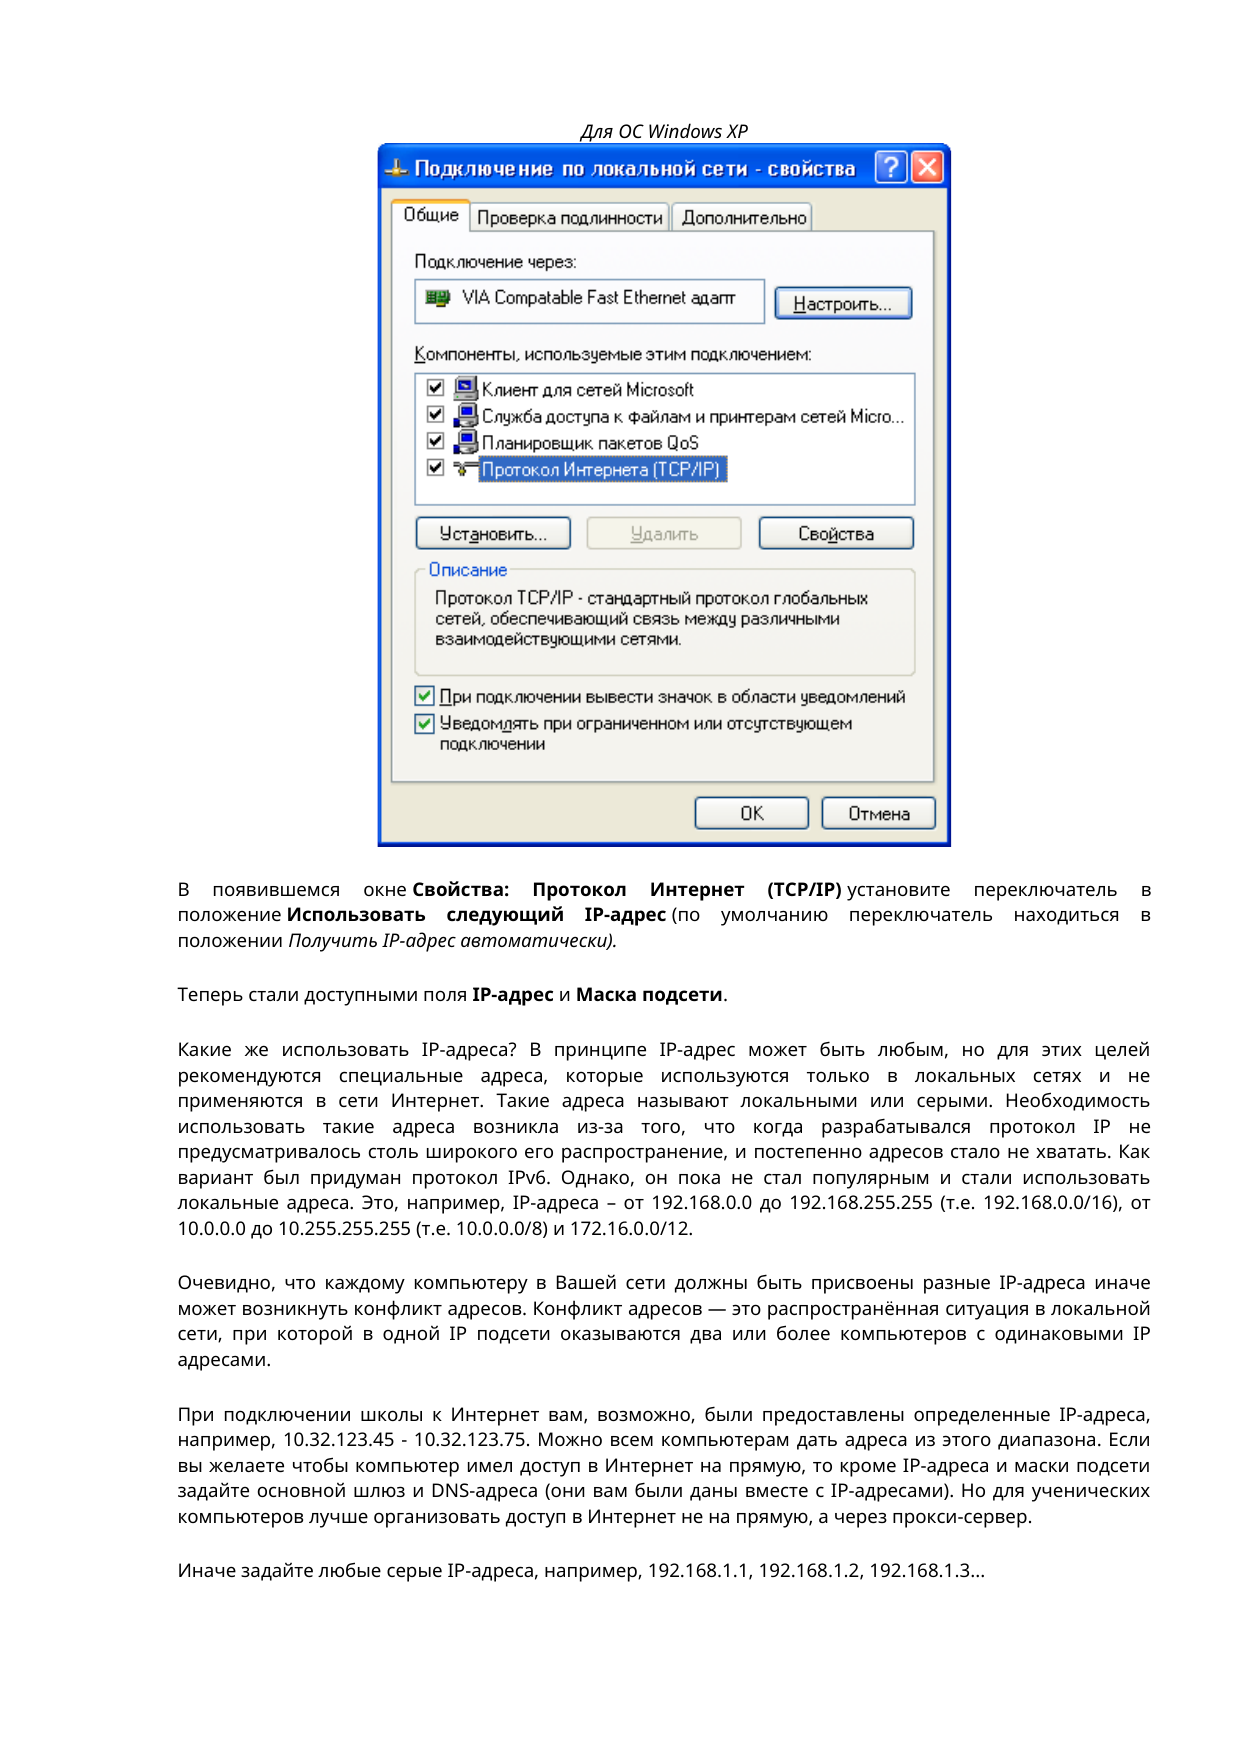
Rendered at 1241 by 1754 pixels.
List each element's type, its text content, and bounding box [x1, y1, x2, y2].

picture [377, 143, 952, 847]
text Иначе задайте любые серые IP-адреса, например, 192.168.1.1, 192.168.1.2, 192.168.1.3... [177, 1558, 1152, 1583]
text Теперь стали доступными поля IP-адрес и Маска подсети. [177, 982, 1152, 1007]
text Какие же использовать IP-адреса? В принципе IP-адрес может быть любым, но для этих целей рекомендуются специальные адреса, которые используются только в локальных сетях и не применяются в сети Интернет. Такие адреса называют локальными или серыми. Необходимость использовать такие адреса возникла из-за того, что когда разрабатывался протокол IP не предусматривалось столь широкого его распространение, и постепенно адресов стало не хватать. Как вариант был придуман протокол IPv6. Однако, он пока не стал популярным и стали использовать локальные адреса. Это, например, IP-адреса – от 192.168.0.0 до 192.168.255.255 (т.е. 192.168.0.0/16), от 10.0.0.0 до 10.255.255.255 (т.е. 10.0.0.0/8) и 172.16.0.0/12. [177, 1036, 1152, 1241]
text При подключении школы к Интернет вам, возможно, были предоставлены определенные IP-адреса, например, 10.32.123.45 - 10.32.123.75. Можно всем компьютерам дать адреса из этого диапазона. Если вы желаете чтобы компьютер имел доступ в Интернет на прямую, то кроме IP-адреса и маски подсети задайте основной шлюз и DNS-адреса (они вам были даны вместе с IP-адресами). Но для ученических компьютеров лучше организовать доступ в Интернет не на прямую, а через прокси-сервер. [177, 1401, 1152, 1528]
text Очевидно, что каждому компьютеру в Вашей сети должны быть присвоены разные IP-адреса иначе может возникнуть конфликт адресов. Конфликт адресов — это распространённая ситуация в локальной сети, при которой в одной IP подсети оказываются два или более компьютеров с одинаковыми IP адресами. [177, 1270, 1152, 1372]
text В появившемся окне Свойства: Протокол Интернет (TCP/IP) установите переключатель в положение Использовать следующий IP-адрес (по умолчанию переключатель находиться в положении Получить IP-адрес автоматически). [177, 876, 1152, 952]
